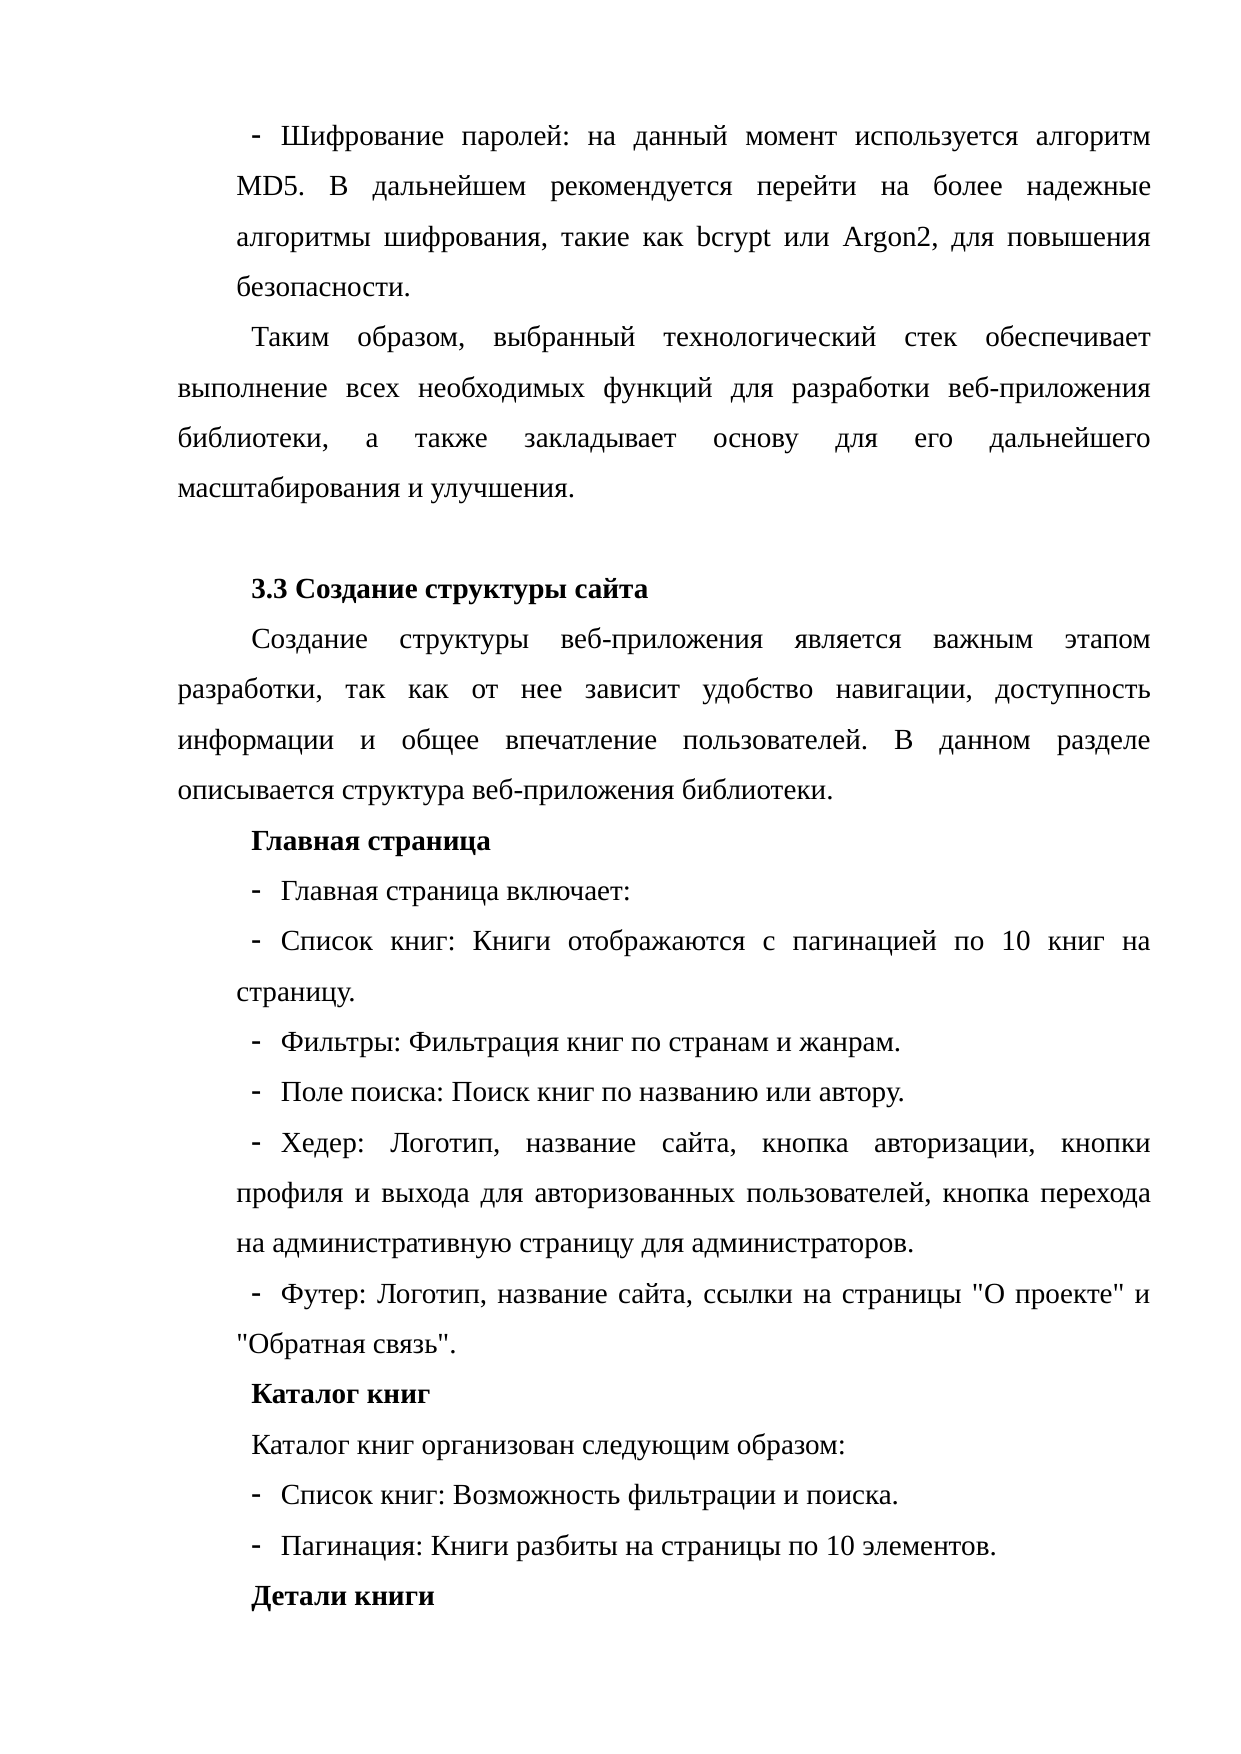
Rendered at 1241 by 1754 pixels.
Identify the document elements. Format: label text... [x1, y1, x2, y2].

list Фильтры: Фильтрация книг по странам и жанрам. [236, 1024, 1152, 1058]
text Главная страница [177, 823, 1152, 856]
list Список книг: Возможность фильтрации и поиска. [236, 1477, 1152, 1511]
list Поле поиска: Поиск книг по названию или автору. [236, 1074, 1152, 1108]
text Детали книги [177, 1578, 1152, 1612]
text Каталог книг [177, 1377, 1152, 1410]
list Главная страница включает: [236, 873, 1152, 907]
list Список книг: Книги отображаются с пагинацией по 10 книг на страницу. [236, 923, 1152, 1007]
list Хедер: Логотип, название сайта, кнопка авторизации, кнопки профиля и выхода для авторизованных пользователей, кнопка перехода на административную страницу для администраторов. [236, 1125, 1152, 1259]
text Каталог книг организован следующим образом: [177, 1427, 1152, 1461]
list Футер: Логотип, название сайта, ссылки на страницы "О проекте" и "Обратная связь". [236, 1276, 1152, 1360]
list Пагинация: Книги разбиты на страницы по 10 элементов. [236, 1528, 1152, 1561]
text 3.3 Создание структуры сайта [177, 571, 1152, 604]
text Создание структуры веб-приложения является важным этапом разработки, так как от нее зависит удобство навигации, доступность информации и общее впечатление пользователей. В данном разделе описывается структура веб-приложения библиотеки. [177, 621, 1152, 806]
